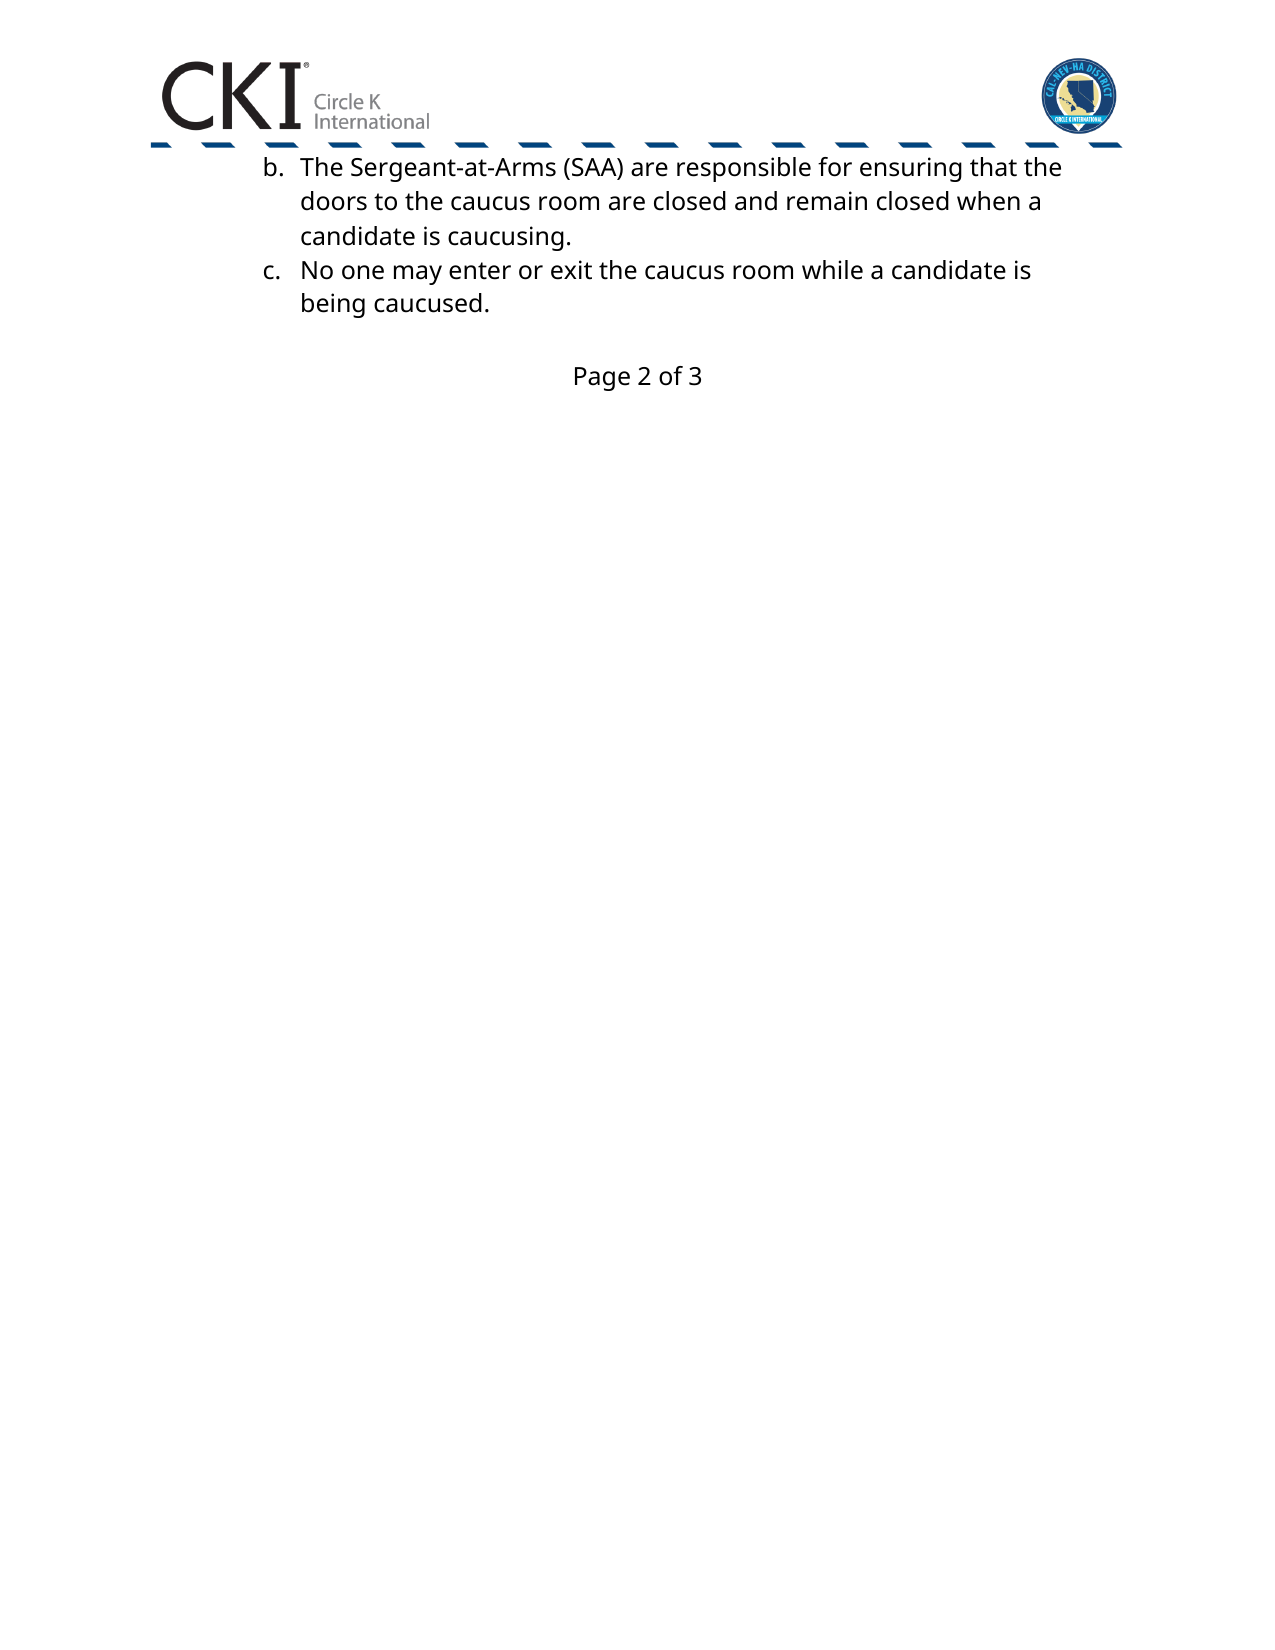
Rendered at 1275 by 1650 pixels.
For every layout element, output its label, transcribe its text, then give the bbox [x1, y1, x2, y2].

list No one may enter or exit the caucus room while a candidate is being caucused. [262, 252, 1060, 319]
text Page 2 of 3 [150, 359, 1125, 393]
picture [149, 56, 1121, 148]
list The Sergeant-at-Arms (SAA) are responsible for ensuring that the doors to the caucus room are closed and remain closed when a candidate is caucusing. [262, 150, 1125, 252]
